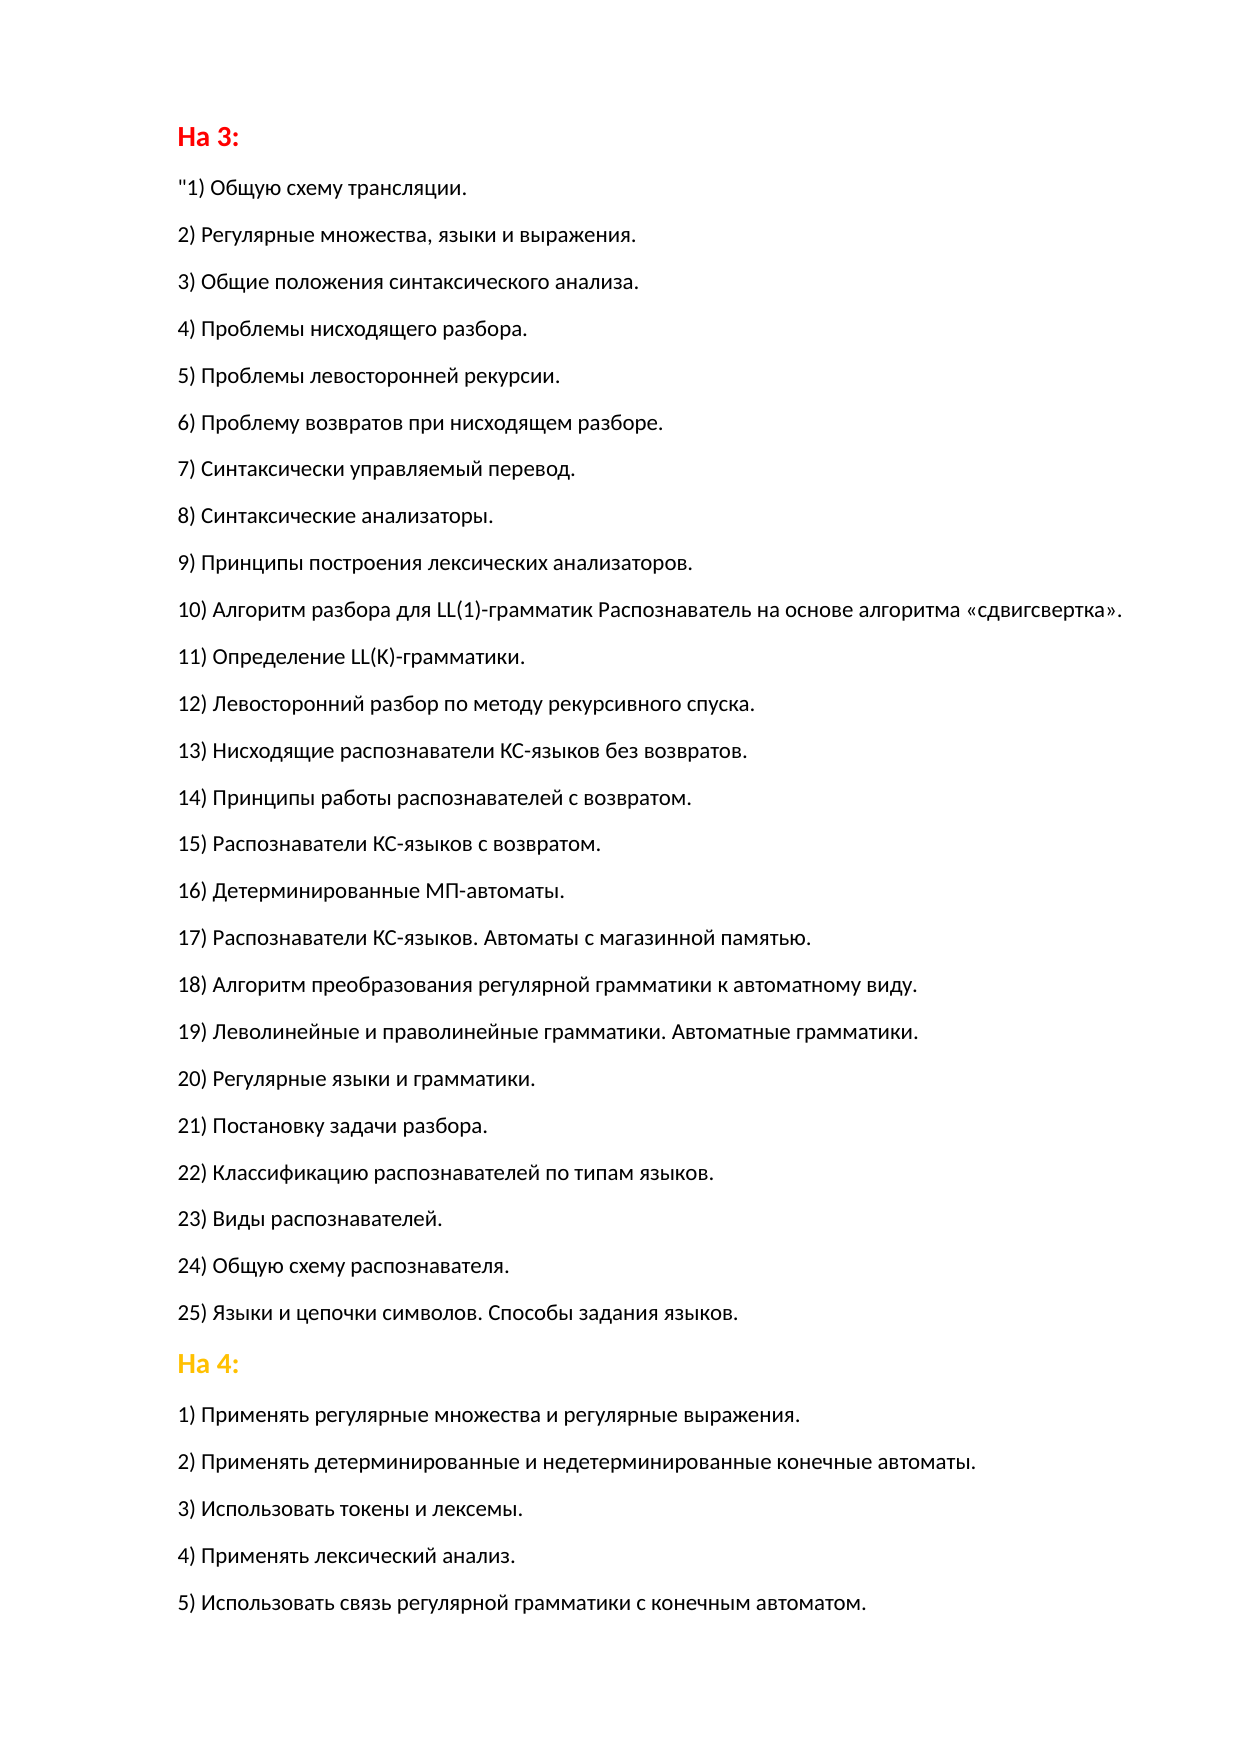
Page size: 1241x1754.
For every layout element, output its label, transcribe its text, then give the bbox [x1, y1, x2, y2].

text 5) Использовать связь регулярной грамматики с конечным автоматом. [177, 1588, 1152, 1616]
text "1) Общую схему трансляции. [177, 173, 1152, 201]
text 24) Общую схему распознавателя. [177, 1251, 1152, 1279]
text 22) Классификацию распознавателей по типам языков. [177, 1158, 1152, 1186]
text На 4: [177, 1345, 1152, 1381]
text 4) Применять лексический анализ. [177, 1541, 1152, 1569]
text 13) Нисходящие распознаватели КС-языков без возвратов. [177, 736, 1152, 764]
text 23) Виды распознавателей. [177, 1204, 1152, 1232]
text 9) Принципы построения лексических анализаторов. [177, 548, 1152, 576]
text 15) Распознаватели КС-языков с возвратом. [177, 829, 1152, 857]
text 12) Левосторонний разбор по методу рекурсивного спуска. [177, 689, 1152, 717]
text 2) Регулярные множества, языки и выражения. [177, 220, 1152, 248]
text 11) Определение LL(K)-грамматики. [177, 642, 1152, 670]
text 5) Проблемы левосторонней рекурсии. [177, 361, 1152, 389]
text 14) Принципы работы распознавателей с возвратом. [177, 783, 1152, 811]
text 6) Проблему возвратов при нисходящем разборе. [177, 408, 1152, 436]
text 7) Синтаксически управляемый перевод. [177, 454, 1152, 482]
text 4) Проблемы нисходящего разбора. [177, 314, 1152, 342]
text 3) Использовать токены и лексемы. [177, 1494, 1152, 1522]
text 21) Постановку задачи разбора. [177, 1111, 1152, 1139]
text На 3: [177, 118, 1152, 154]
text 3) Общие положения синтаксического анализа. [177, 267, 1152, 295]
text 18) Алгоритм преобразования регулярной грамматики к автоматному виду. [177, 970, 1152, 998]
text 17) Распознаватели КС-языков. Автоматы с магазинной памятью. [177, 923, 1152, 951]
text 25) Языки и цепочки символов. Способы задания языков. [177, 1298, 1152, 1326]
text 1) Применять регулярные множества и регулярные выражения. [177, 1400, 1152, 1428]
text 20) Регулярные языки и грамматики. [177, 1064, 1152, 1092]
text 8) Синтаксические анализаторы. [177, 501, 1152, 529]
text 19) Леволинейные и праволинейные грамматики. Автоматные грамматики. [177, 1017, 1152, 1045]
text 16) Детерминированные МП-автоматы. [177, 876, 1152, 904]
text 10) Алгоритм разбора для LL(1)-грамматик Распознаватель на основе алгоритма «сдвигсвертка». [177, 595, 1152, 623]
text 2) Применять детерминированные и недетерминированные конечные автоматы. [177, 1447, 1152, 1475]
